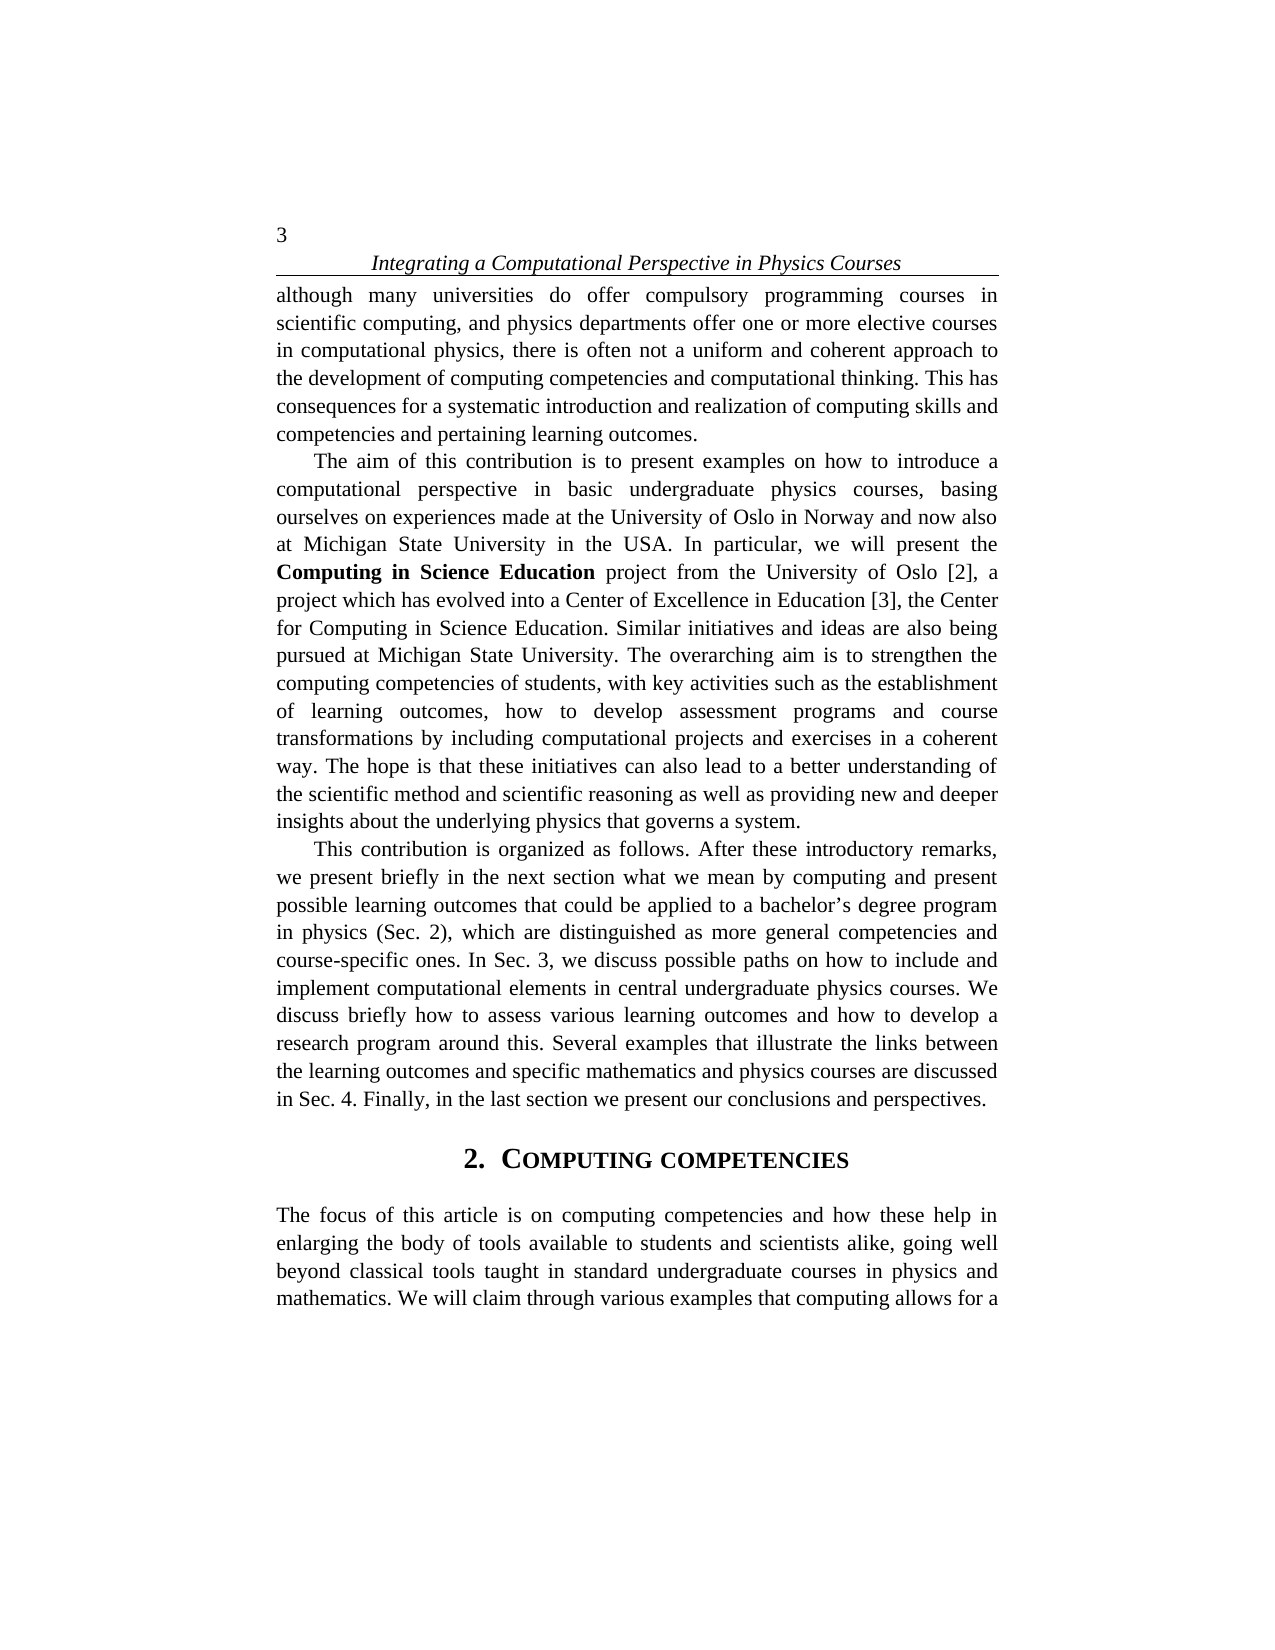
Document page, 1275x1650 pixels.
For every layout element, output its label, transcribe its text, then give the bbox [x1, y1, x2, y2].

text This contribution is organized as follows. After these introductory remarks, we present briefly in the next section what we mean by computing and present possible learning outcomes that could be applied to a bachelor’s degree program in physics (Sec. 2), which are distinguished as more general competencies and course-specific ones. In Sec. 3, we discuss possible paths on how to include and implement computational elements in central undergraduate physics courses. We discuss briefly how to assess various learning outcomes and how to develop a research program around this. Several examples that illustrate the links between the learning outcomes and specific mathematics and physics courses are discussed in Sec. 4. Finally, in the last section we present our conclusions and perspectives. [276, 836, 999, 1111]
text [276, 1202, 999, 1311]
text The aim of this contribution is to present examples on how to introduce a computational perspective in basic undergraduate physics courses, basing ourselves on experiences made at the University of Oslo in Norway and now also at Michigan State University in the USA. In particular, we will present the Computing in Science Education project from the University of Oslo [2], a project which has evolved into a Center of Excellence in Education [3], the Center for Computing in Science Education. Similar initiatives and ideas are also being pursued at Michigan State University. The overarching aim is to strengthen the computing competencies of students, with key activities such as the establishment of learning outcomes, how to develop assessment programs and course transformations by including computational projects and exercises in a coherent way. The hope is that these initiatives can also lead to a better understanding of the scientific method and scientific reasoning as well as providing new and deeper insights about the underlying physics that governs a system. [276, 448, 999, 834]
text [276, 282, 999, 446]
list Computing competencies [313, 1141, 999, 1174]
